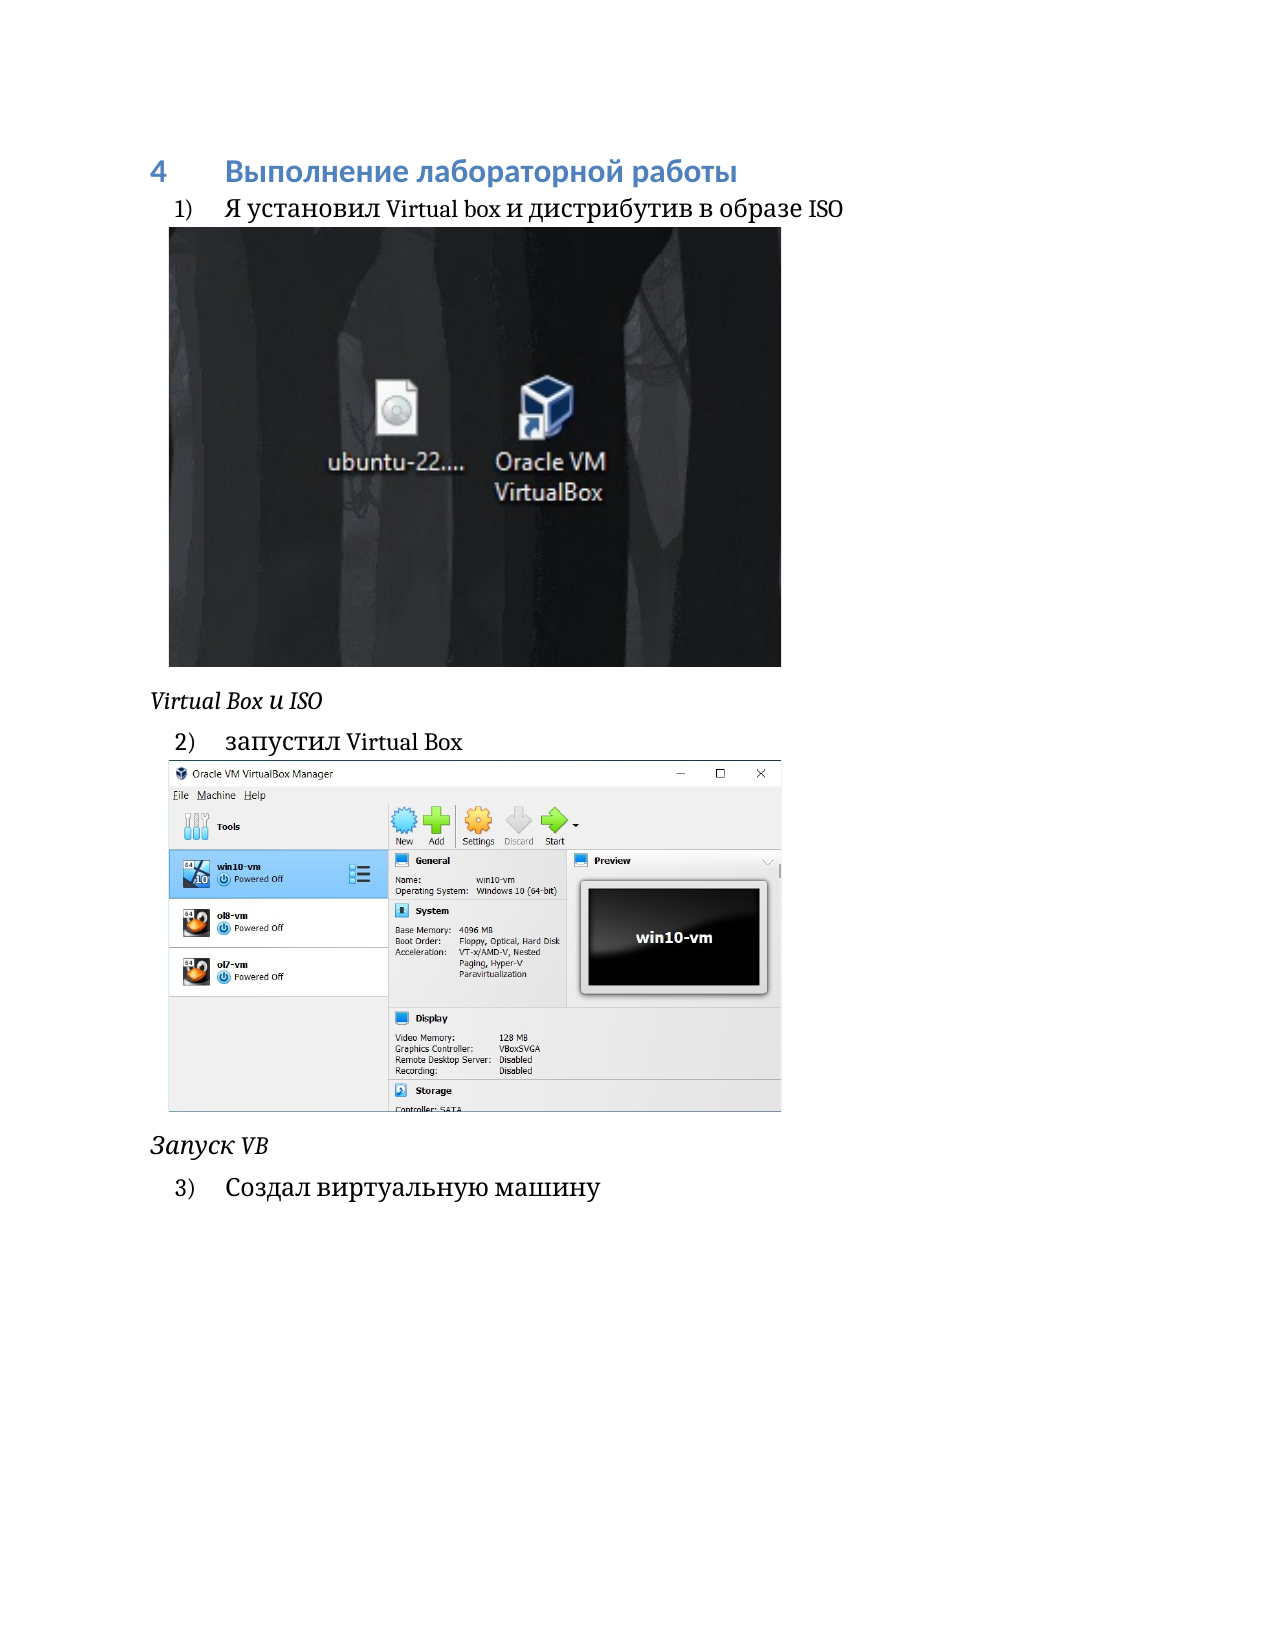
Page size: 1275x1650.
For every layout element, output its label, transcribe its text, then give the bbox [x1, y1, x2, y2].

list запустил Virtual Box [175, 728, 1125, 757]
picture [168, 760, 782, 1112]
subtitle 4 Выполнение лабораторной работы [150, 150, 1125, 191]
text Запуск VB [150, 1132, 1125, 1161]
picture [168, 227, 782, 667]
text Virtual Box и ISO [150, 687, 1125, 716]
list Создал виртуальную машину [175, 1173, 1125, 1202]
list Я установил Virtual box и дистрибутив в образе ISO [175, 194, 1125, 223]
